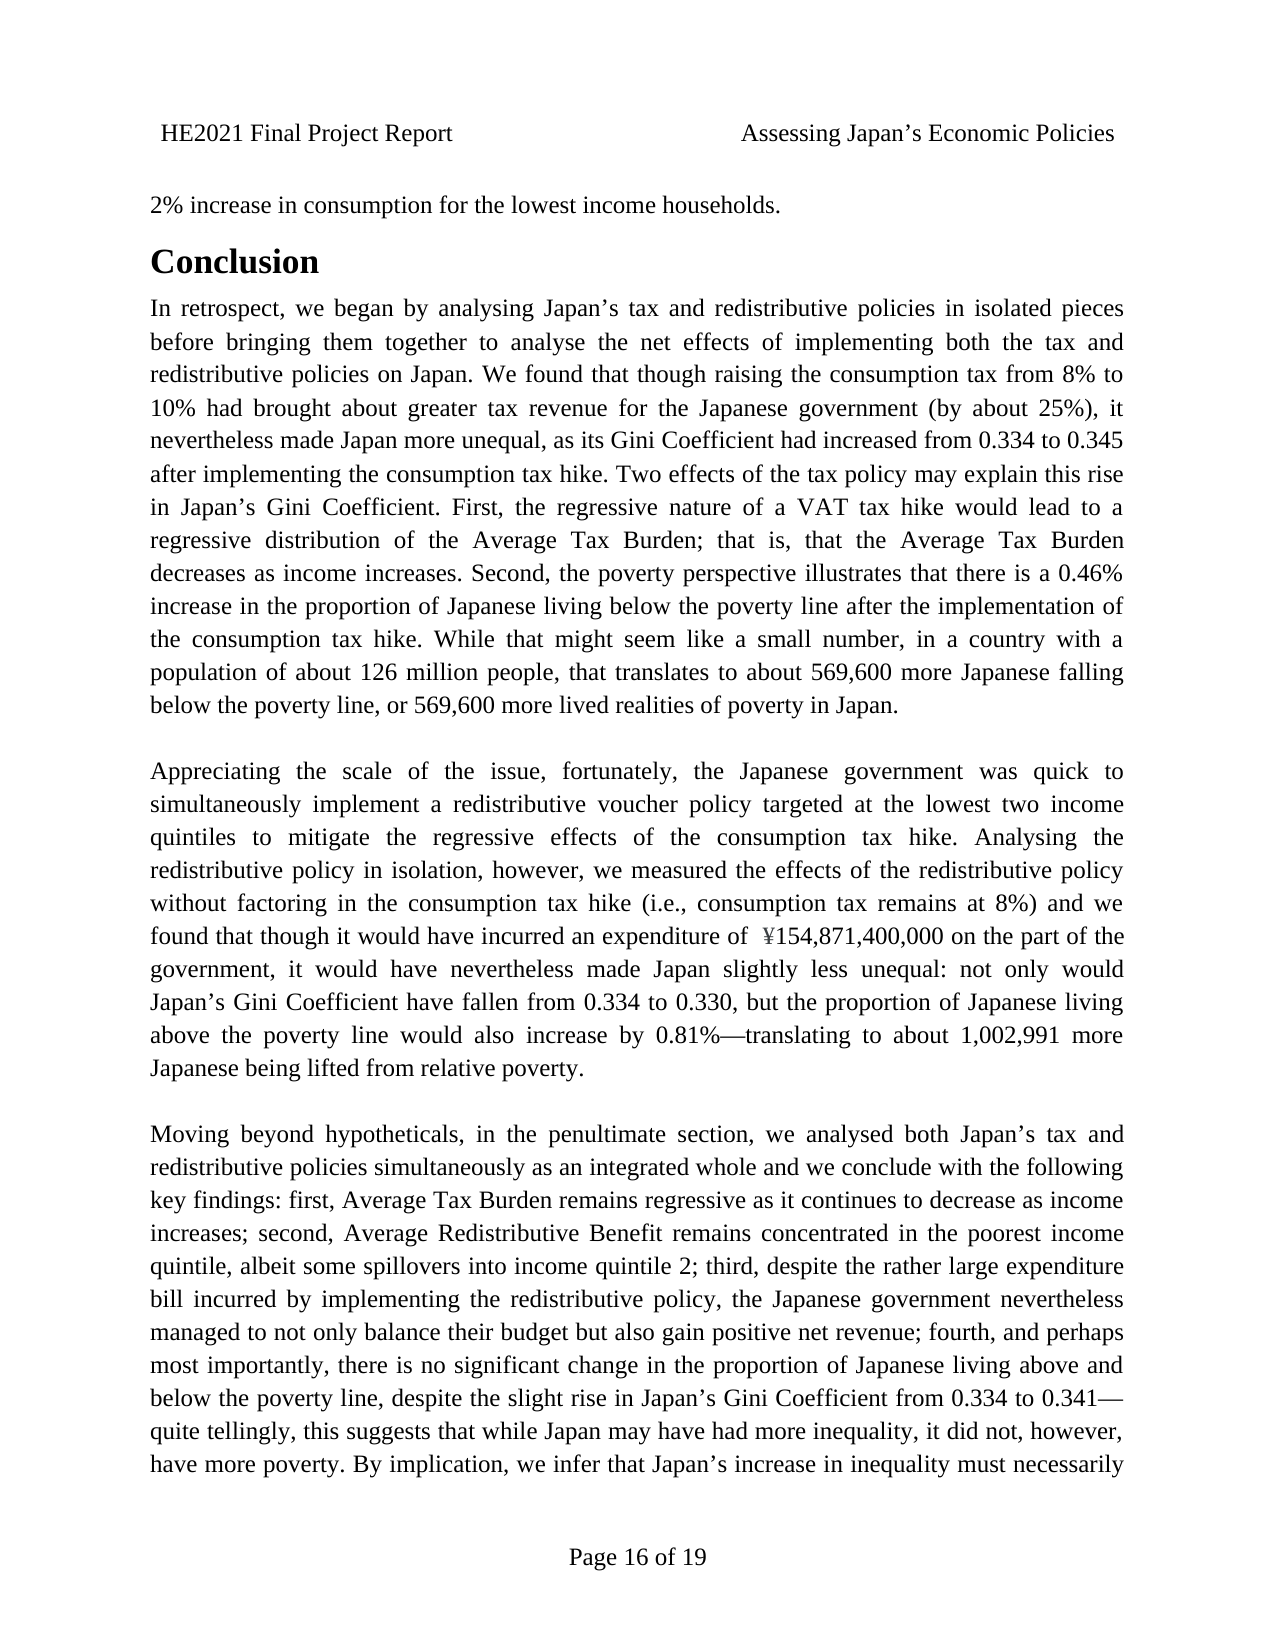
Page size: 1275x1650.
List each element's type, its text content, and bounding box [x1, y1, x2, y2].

text Appreciating the scale of the issue, fortunately, the Japanese government was quick to simultaneously implement a redistributive voucher policy targeted at the lowest two income quintiles to mitigate the regressive effects of the consumption tax hike. Analysing the redistributive policy in isolation, however, we measured the effects of the redistributive policy without factoring in the consumption tax hike (i.e., consumption tax remains at 8%) and we found that though it would have incurred an expenditure of ¥154,871,400,000 on the part of the government, it would have nevertheless made Japan slightly less unequal: not only would Japan’s Gini Coefficient have fallen from 0.334 to 0.330, but the proportion of Japanese living above the poverty line would also increase by 0.81%—translating to about 1,002,991 more Japanese being lifted from relative poverty. [150, 756, 1125, 1082]
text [150, 191, 1125, 219]
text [150, 1119, 1125, 1478]
subtitle Conclusion [150, 240, 1125, 281]
text In retrospect, we began by analysing Japan’s tax and redistributive policies in isolated pieces before bringing them together to analyse the net effects of implementing both the tax and redistributive policies on Japan. We found that though raising the consumption tax from 8% to 10% had brought about greater tax revenue for the Japanese government (by about 25%), it nevertheless made Japan more unequal, as its Gini Coefficient had increased from 0.334 to 0.345 after implementing the consumption tax hike. Two effects of the tax policy may explain this rise in Japan’s Gini Coefficient. First, the regressive nature of a VAT tax hike would lead to a regressive distribution of the Average Tax Burden; that is, that the Average Tax Burden decreases as income increases. Second, the poverty perspective illustrates that there is a 0.46% increase in the proportion of Japanese living below the poverty line after the implementation of the consumption tax hike. While that might seem like a small number, in a country with a population of about 126 million people, that translates to about 569,600 more Japanese falling below the poverty line, or 569,600 more lived realities of poverty in Japan. [150, 293, 1125, 718]
